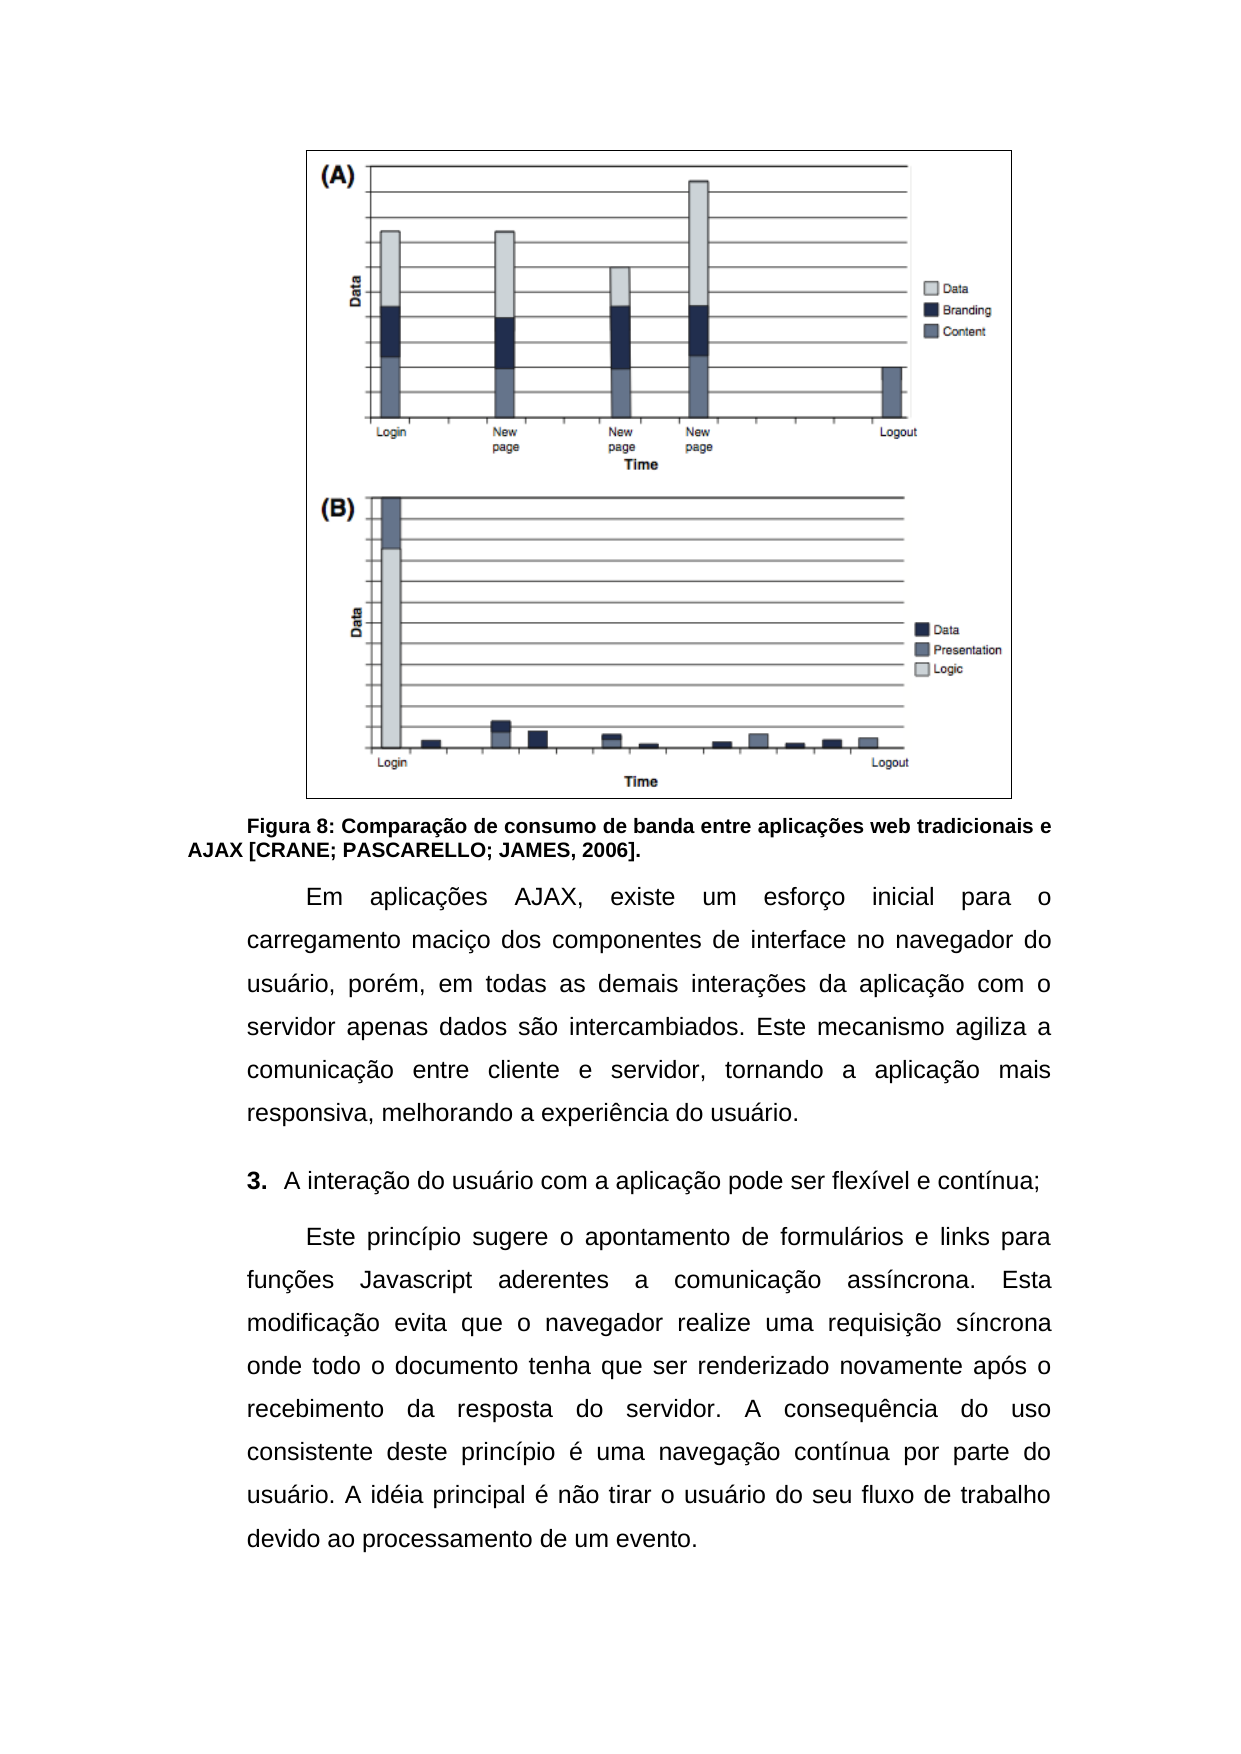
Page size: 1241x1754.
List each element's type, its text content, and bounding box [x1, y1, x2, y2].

text Em aplicações AJAX, existe um esforço inicial para o carregamento maciço dos componentes de interface no navegador do usuário, porém, em todas as demais interações da aplicação com o servidor apenas dados são intercambiados. Este mecanismo agiliza a comunicação entre cliente e servidor, tornando a aplicação mais responsiva, melhorando a experiência do usuário. [247, 882, 1053, 1127]
text Este princípio sugere o apontamento de formulários e links para funções Javascript aderentes a comunicação assíncrona. Esta modificação evita que o navegador realize uma requisição síncrona onde todo o documento tenha que ser renderizado novamente após o recebimento da resposta do servidor. A consequência do uso consistente deste princípio é uma navegação contínua por parte do usuário. A idéia principal é não tirar o usuário do seu fluxo de trabalho devido ao processamento de um evento. [247, 1222, 1053, 1552]
text Figura 8: Comparação de consumo de banda entre aplicações web tradicionais e AJAX [CRANE; PASCARELLO; JAMES, 2006]. [187, 814, 1053, 862]
list A interação do usuário com a aplicação pode ser flexível e contínua; [247, 1166, 1053, 1195]
picture [307, 151, 1011, 798]
